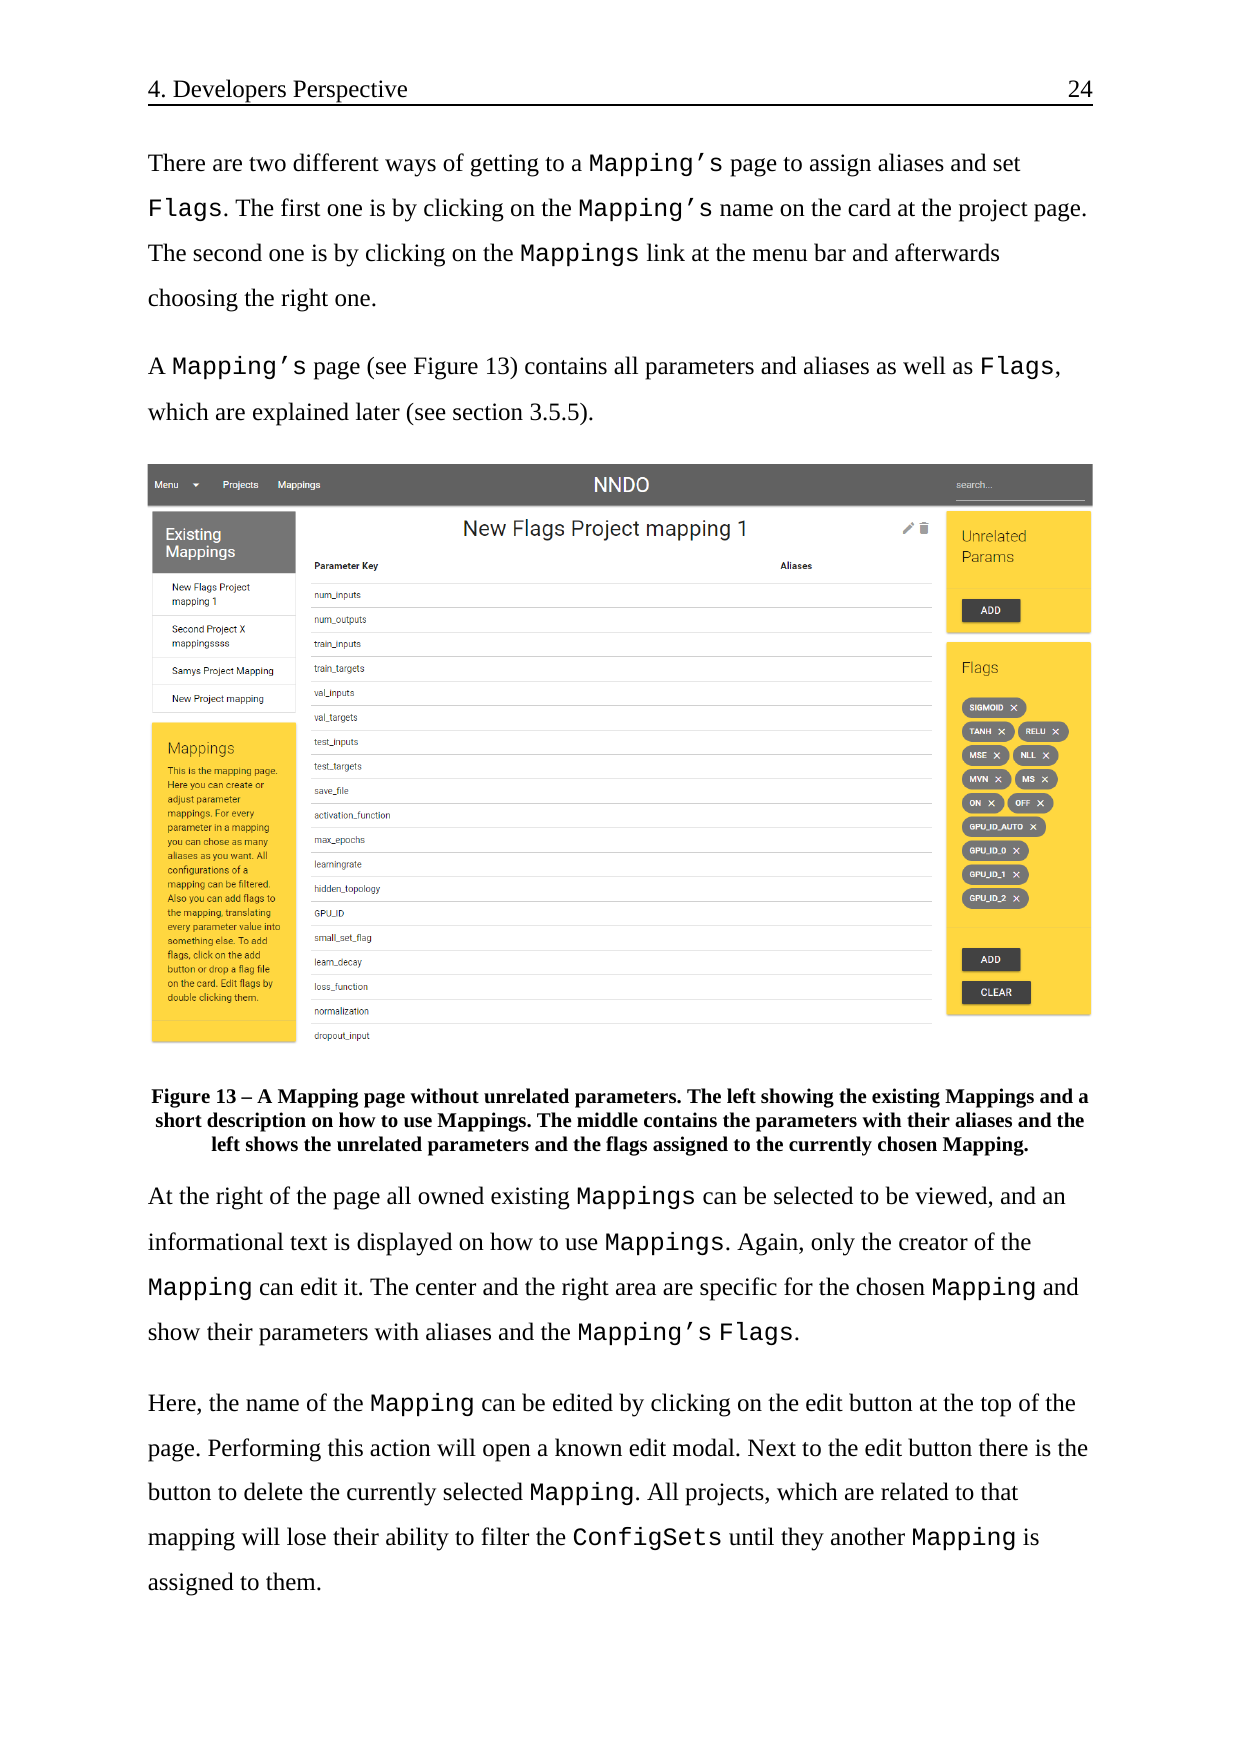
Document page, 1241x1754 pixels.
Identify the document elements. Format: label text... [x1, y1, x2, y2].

text There are two different ways of getting to a Mapping’s page to assign aliases and set Flags. The first one is by clicking on the Mapping’s name on the card at the project page. The second one is by clicking on the Mappings link at the menu bar and afterwards choosing the right one. [148, 148, 1093, 312]
picture [147, 464, 1093, 1045]
text Figure 13 – A Mapping page without unrelated parameters. The left showing the existing Mappings and a short description on how to use Mappings. The middle contains the parameters with their aliases and the left shows the unrelated parameters and the flags assigned to the currently chosen Mapping. [148, 1084, 1093, 1156]
text Here, the name of the Mapping can be edited by clicking on the edit button at the top of the page. Performing this action will open a known edit modal. Next to the edit button there is the button to delete the currently selected Mapping. All projects, which are related to that mapping will lose their ability to filter the ConfigSets until they another Mapping is assigned to them. [148, 1388, 1093, 1596]
text At the right of the page all owned existing Mappings can be selected to be viewed, and an informational text is displayed on how to use Mappings. Again, only the creator of the Mapping can edit it. The center and the right area are specific for the chosen Mapping and show their parameters with aliases and the Mapping’s Flags. [148, 1181, 1093, 1348]
text A Mapping’s page (see Figure 13) contains all parameters and aliases as well as Flags, which are explained later (see section 3.5.5). [148, 351, 1093, 425]
